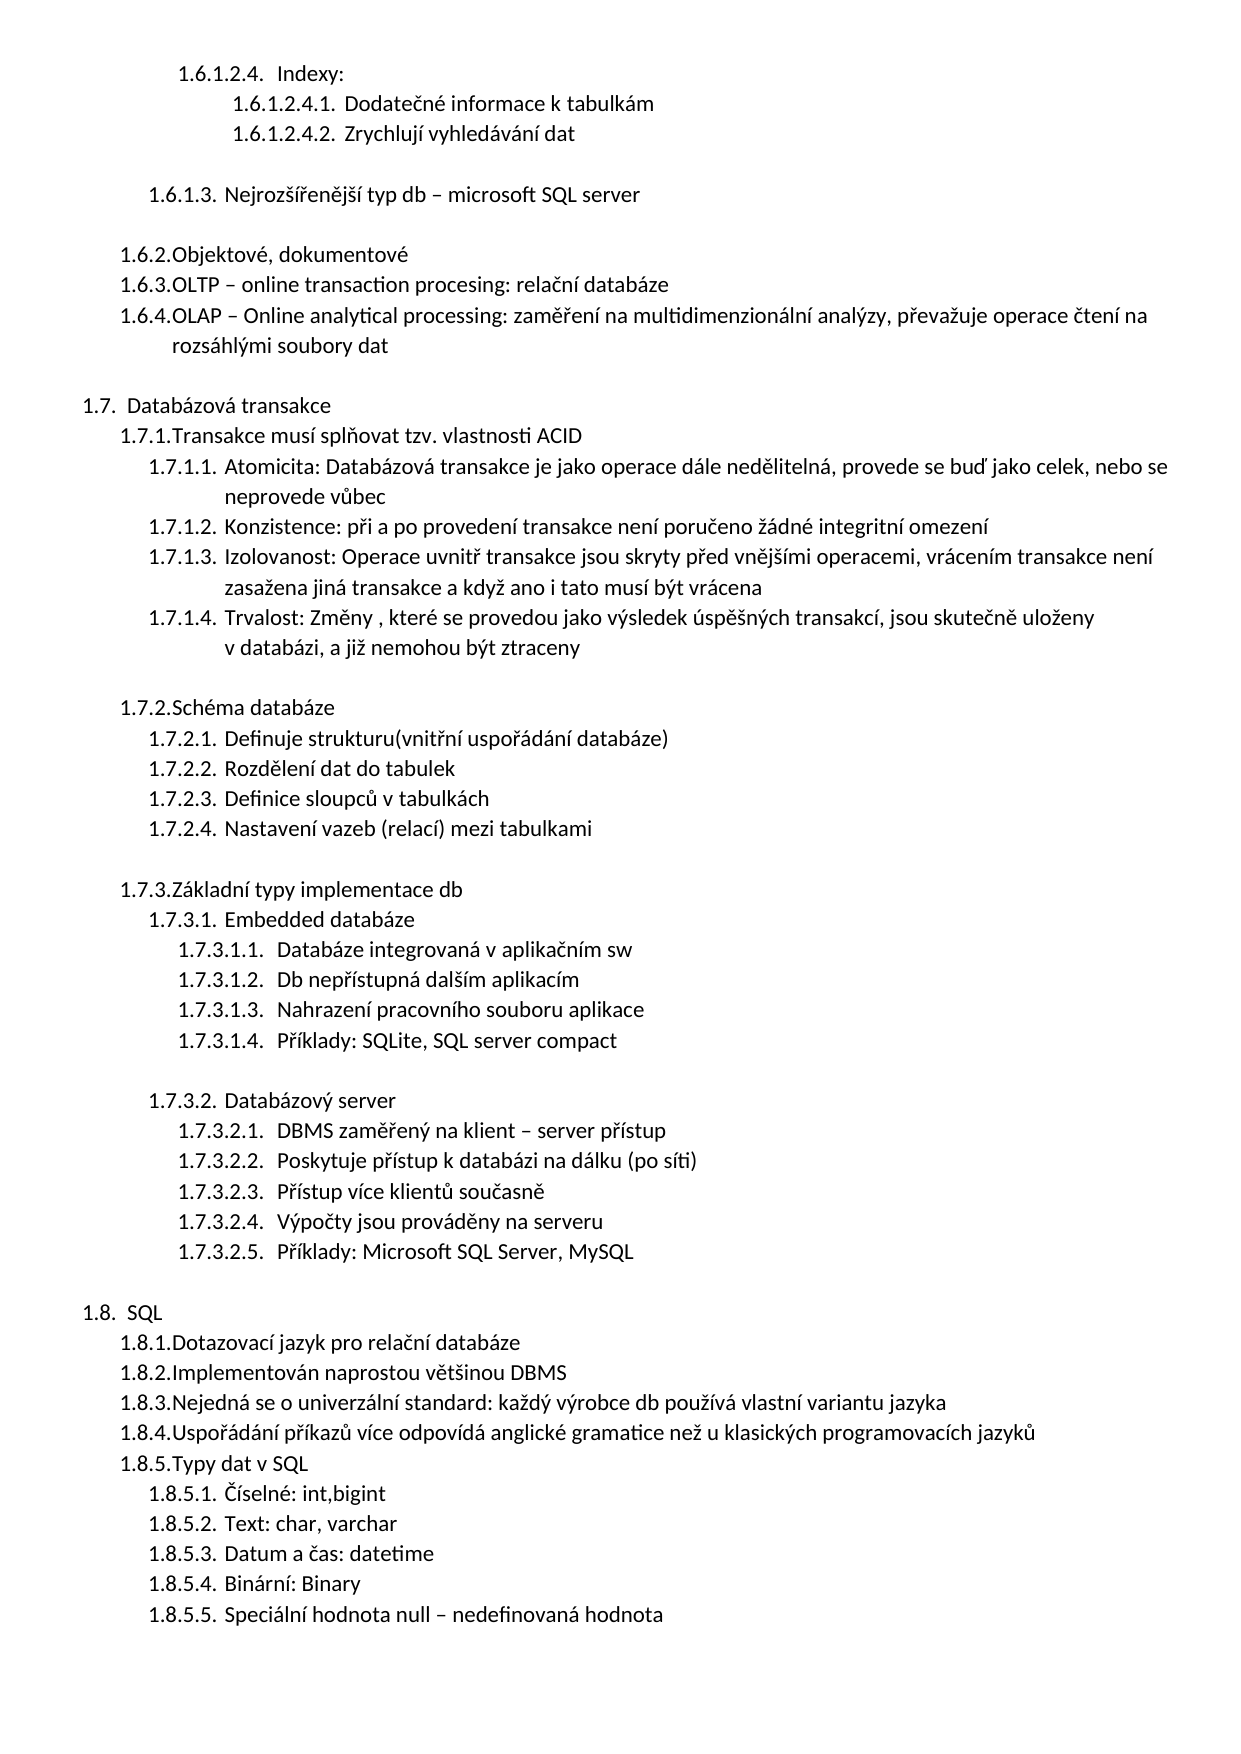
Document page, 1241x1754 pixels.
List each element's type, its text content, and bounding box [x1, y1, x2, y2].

list Embedded databáze [148, 905, 1196, 933]
list Definice sloupců v tabulkách [148, 784, 1196, 812]
list Konzistence: při a po provedení transakce není poručeno žádné integritní omezení [148, 512, 1196, 540]
list Objektové, dokumentové [119, 240, 1196, 268]
list Typy dat v SQL [119, 1449, 1196, 1477]
list Výpočty jsou prováděny na serveru [177, 1207, 1196, 1235]
list Přístup více klientů současně [177, 1177, 1196, 1205]
list Databázový server [148, 1086, 1196, 1114]
list Nejrozšířenější typ db – microsoft SQL server [148, 180, 1196, 208]
list Indexy: [177, 59, 1196, 87]
list Dotazovací jazyk pro relační databáze [119, 1328, 1196, 1356]
list Transakce musí splňovat tzv. vlastnosti ACID [119, 422, 1196, 450]
list Základní typy implementace db [119, 875, 1196, 903]
list OLTP – online transaction procesing: relační databáze [119, 271, 1196, 299]
list Izolovanost: Operace uvnitř transakce jsou skryty před vnějšími operacemi, vrácením transakce není zasažena jiná transakce a když ano i tato musí být vrácena [148, 542, 1196, 601]
list Uspořádání příkazů více odpovídá anglické gramatice než u klasických programovacích jazyků [119, 1418, 1196, 1447]
list Zrychlují vyhledávání dat [232, 119, 1196, 148]
list Implementován naprostou většinou DBMS [119, 1358, 1196, 1386]
list SQL [82, 1298, 1196, 1326]
list Databáze integrovaná v aplikačním sw [177, 935, 1196, 963]
list Nahrazení pracovního souboru aplikace [177, 996, 1196, 1024]
list Speciální hodnota null – nedefinovaná hodnota [148, 1600, 1196, 1628]
list Poskytuje přístup k databázi na dálku (po síti) [177, 1147, 1196, 1175]
list Databázová transakce [82, 391, 1196, 419]
list Nejedná se o univerzální standard: každý výrobce db používá vlastní variantu jazyka [119, 1388, 1196, 1416]
list Definuje strukturu(vnitřní uspořádání databáze) [148, 724, 1196, 752]
list Rozdělení dat do tabulek [148, 754, 1196, 782]
list Datum a čas: datetime [148, 1539, 1196, 1567]
list Příklady: SQLite, SQL server compact [177, 1026, 1196, 1054]
list Text: char, varchar [148, 1509, 1196, 1537]
list Trvalost: Změny , které se provedou jako výsledek úspěšných transakcí, jsou skutečně uloženy v databázi, a již nemohou být ztraceny [148, 603, 1196, 661]
list OLAP – Online analytical processing: zaměření na multidimenzionální analýzy, převažuje operace čtení na rozsáhlými soubory dat [119, 301, 1196, 359]
list Příklady: Microsoft SQL Server, MySQL [177, 1237, 1196, 1265]
list DBMS zaměřený na klient – server přístup [177, 1116, 1196, 1144]
list Binární: Binary [148, 1569, 1196, 1598]
list Číselné: int,bigint [148, 1479, 1196, 1507]
list Db nepřístupná dalším aplikacím [177, 965, 1196, 993]
list Dodatečné informace k tabulkám [232, 89, 1196, 117]
list Nastavení vazeb (relací) mezi tabulkami [148, 814, 1196, 842]
list Schéma databáze [119, 693, 1196, 722]
list Atomicita: Databázová transakce je jako operace dále nedělitelná, provede se buď jako celek, nebo se neprovede vůbec [148, 452, 1196, 510]
